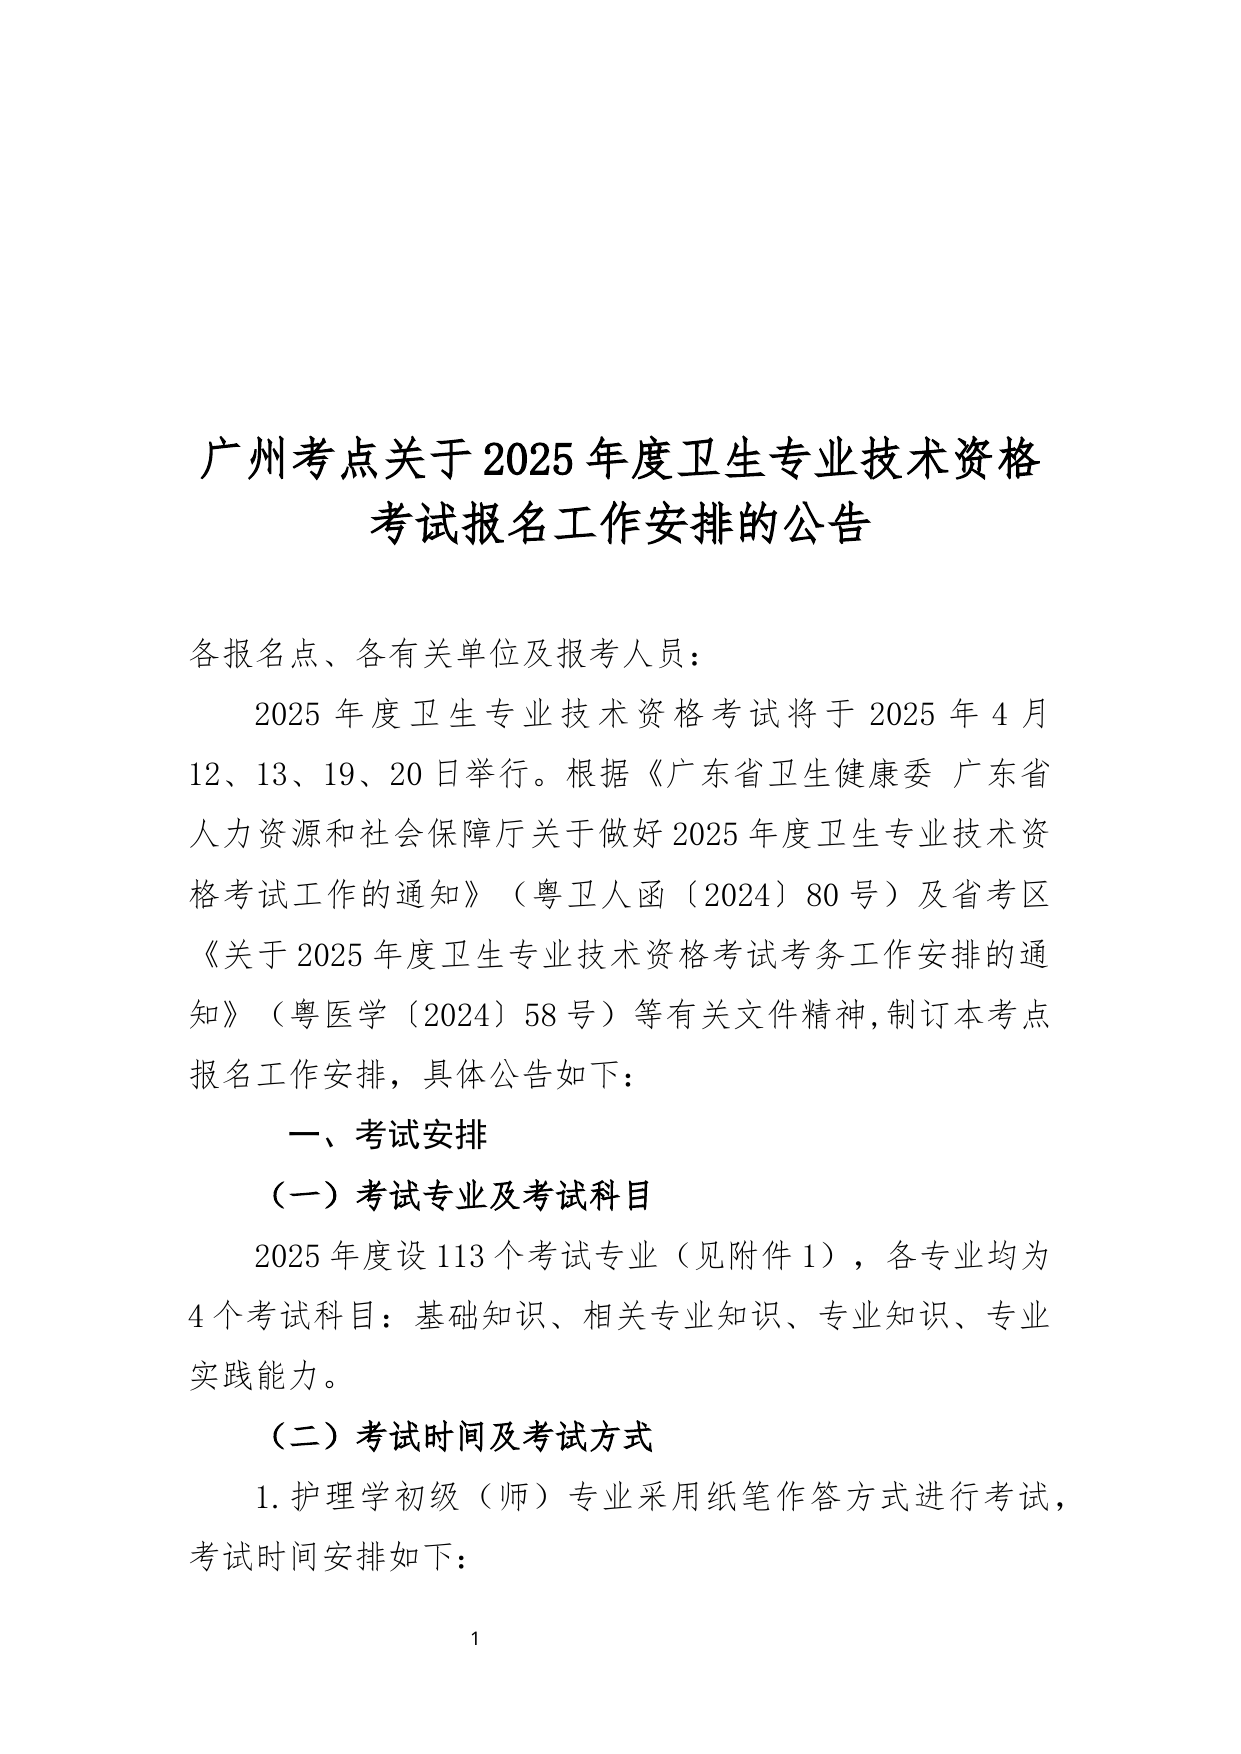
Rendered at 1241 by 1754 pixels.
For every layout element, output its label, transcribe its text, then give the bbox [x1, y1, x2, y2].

list （一）考试专业及考试科目 [187, 1159, 1053, 1219]
text 广州考点关于2025年度卫生专业技术资格考试报名工作安排的公告 [187, 422, 1053, 552]
list 2025年度设113个考试专业（见附件1），各专业均为4个考试科目：基础知识、相关专业知识、专业知识、专业实践能力。 [187, 1219, 1053, 1400]
list （二）考试时间及考试方式 [187, 1400, 1053, 1460]
list 1.护理学初级（师）专业采用纸笔作答方式进行考试，考试时间安排如下： [187, 1460, 1053, 1580]
text 2025年度卫生专业技术资格考试将于2025年4月12、13、19、20日举行。根据《广东省卫生健康委 广东省人力资源和社会保障厅关于做好2025年度卫生专业技术资格考试工作的通知》（粤卫人函〔2024〕80号）及省考区《关于2025年度卫生专业技术资格考试考务工作安排的通知》（粤医学〔2024〕58号）等有关文件精神,制订本考点报名工作安排，具体公告如下： [187, 677, 1053, 1099]
text 各报名点、各有关单位及报考人员： [187, 617, 1053, 677]
text 一、考试安排 [187, 1099, 1053, 1159]
